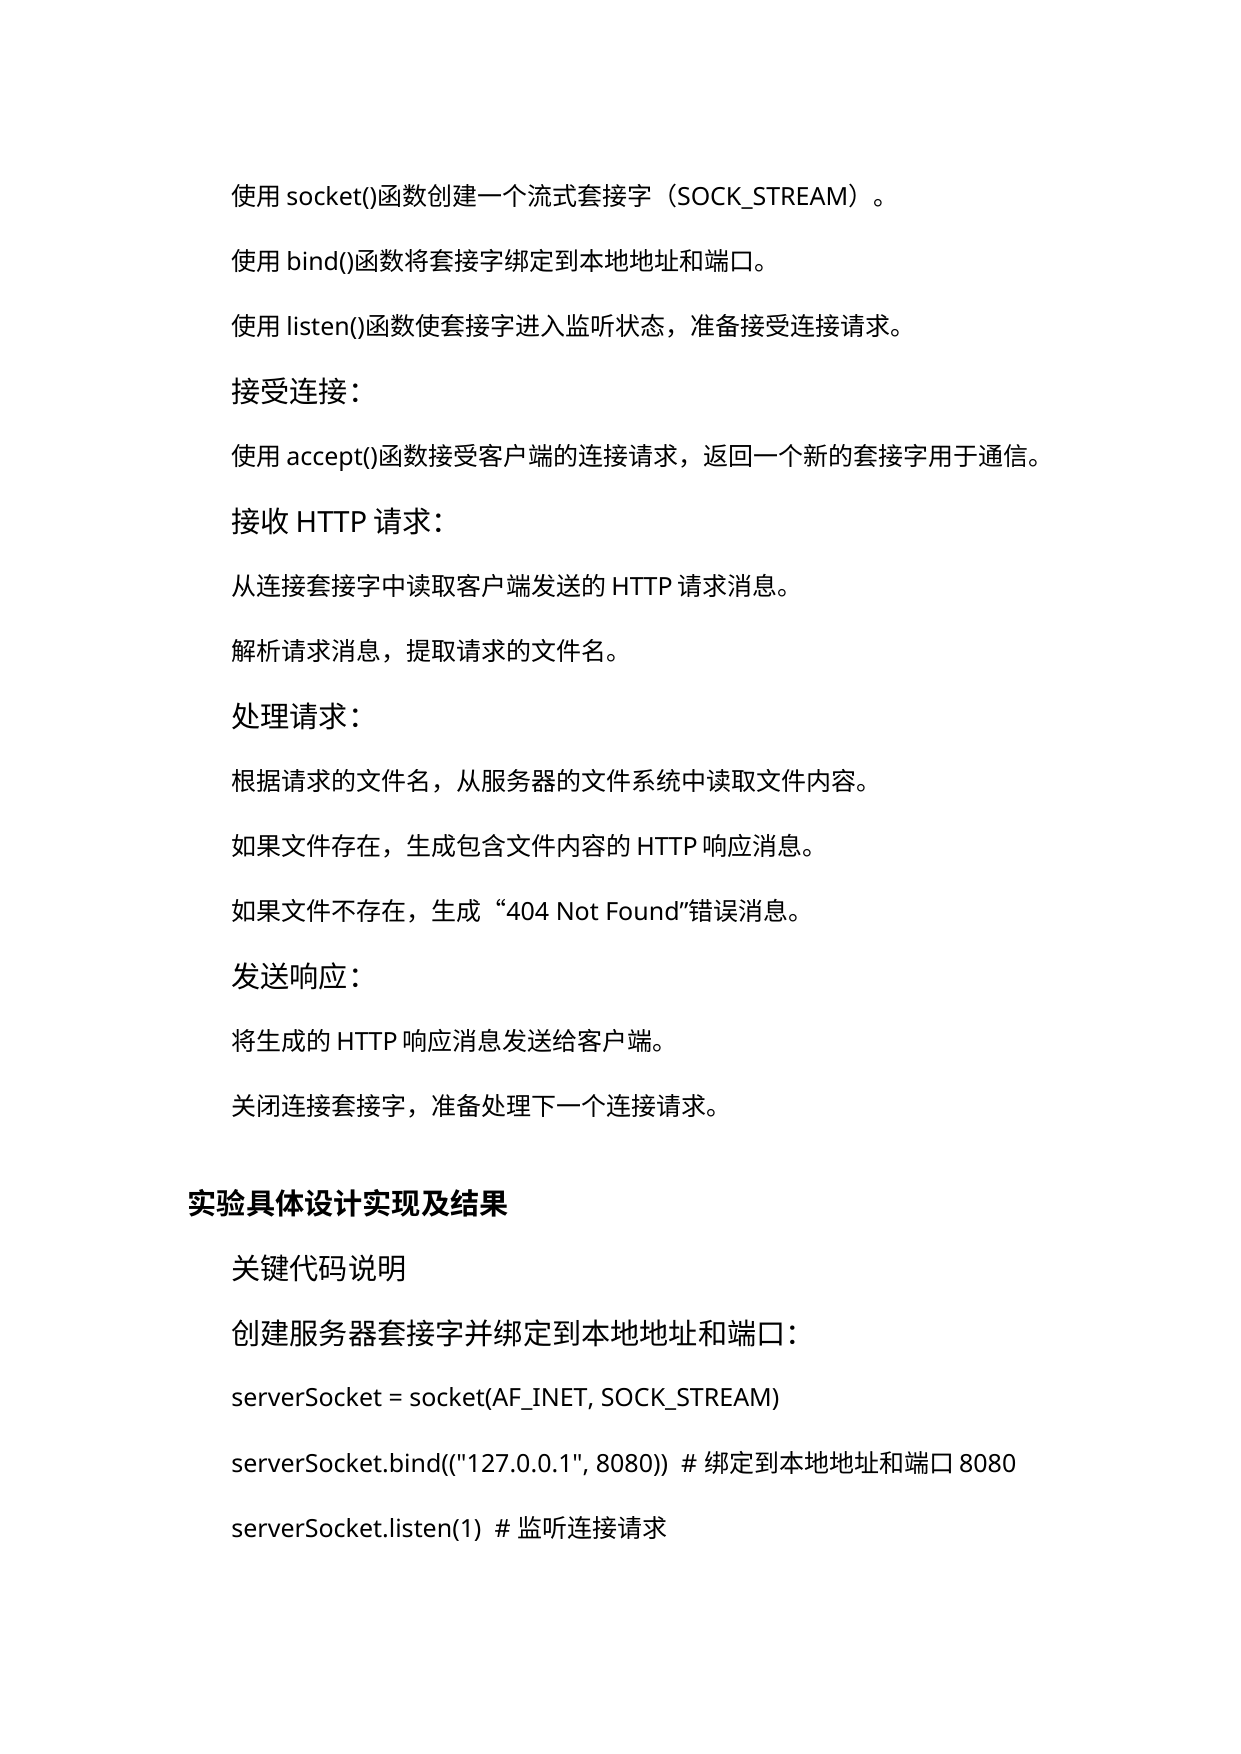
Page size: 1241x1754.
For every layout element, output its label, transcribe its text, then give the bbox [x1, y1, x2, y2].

text 发送响应： [187, 942, 1053, 1007]
text 解析请求消息，提取请求的文件名。 [187, 617, 1053, 682]
text 关闭连接套接字，准备处理下一个连接请求。 [187, 1072, 1053, 1137]
text 使用accept()函数接受客户端的连接请求，返回一个新的套接字用于通信。 [187, 422, 1053, 487]
text 处理请求： [187, 682, 1053, 747]
text 创建服务器套接字并绑定到本地地址和端口： [187, 1299, 1053, 1364]
text 根据请求的文件名，从服务器的文件系统中读取文件内容。 [187, 747, 1053, 812]
text 从连接套接字中读取客户端发送的HTTP请求消息。 [187, 552, 1053, 617]
text 使用listen()函数使套接字进入监听状态，准备接受连接请求。 [187, 292, 1053, 357]
text 如果文件不存在，生成“404 Not Found”错误消息。 [187, 877, 1053, 942]
text 关键代码说明 [187, 1234, 1053, 1299]
text 如果文件存在，生成包含文件内容的HTTP响应消息。 [187, 812, 1053, 877]
text serverSocket.bind(("127.0.0.1", 8080)) # 绑定到本地地址和端口8080 [187, 1429, 1053, 1494]
text 将生成的HTTP响应消息发送给客户端。 [187, 1007, 1053, 1072]
text serverSocket = socket(AF_INET, SOCK_STREAM) [187, 1364, 1053, 1429]
text 使用socket()函数创建一个流式套接字（SOCK_STREAM）。 [187, 162, 1053, 227]
text 使用bind()函数将套接字绑定到本地地址和端口。 [187, 227, 1053, 292]
text 接收HTTP请求： [187, 487, 1053, 552]
text serverSocket.listen(1) # 监听连接请求 [187, 1494, 1053, 1559]
text 实验具体设计实现及结果 [187, 1169, 1053, 1234]
text 接受连接： [187, 357, 1053, 422]
